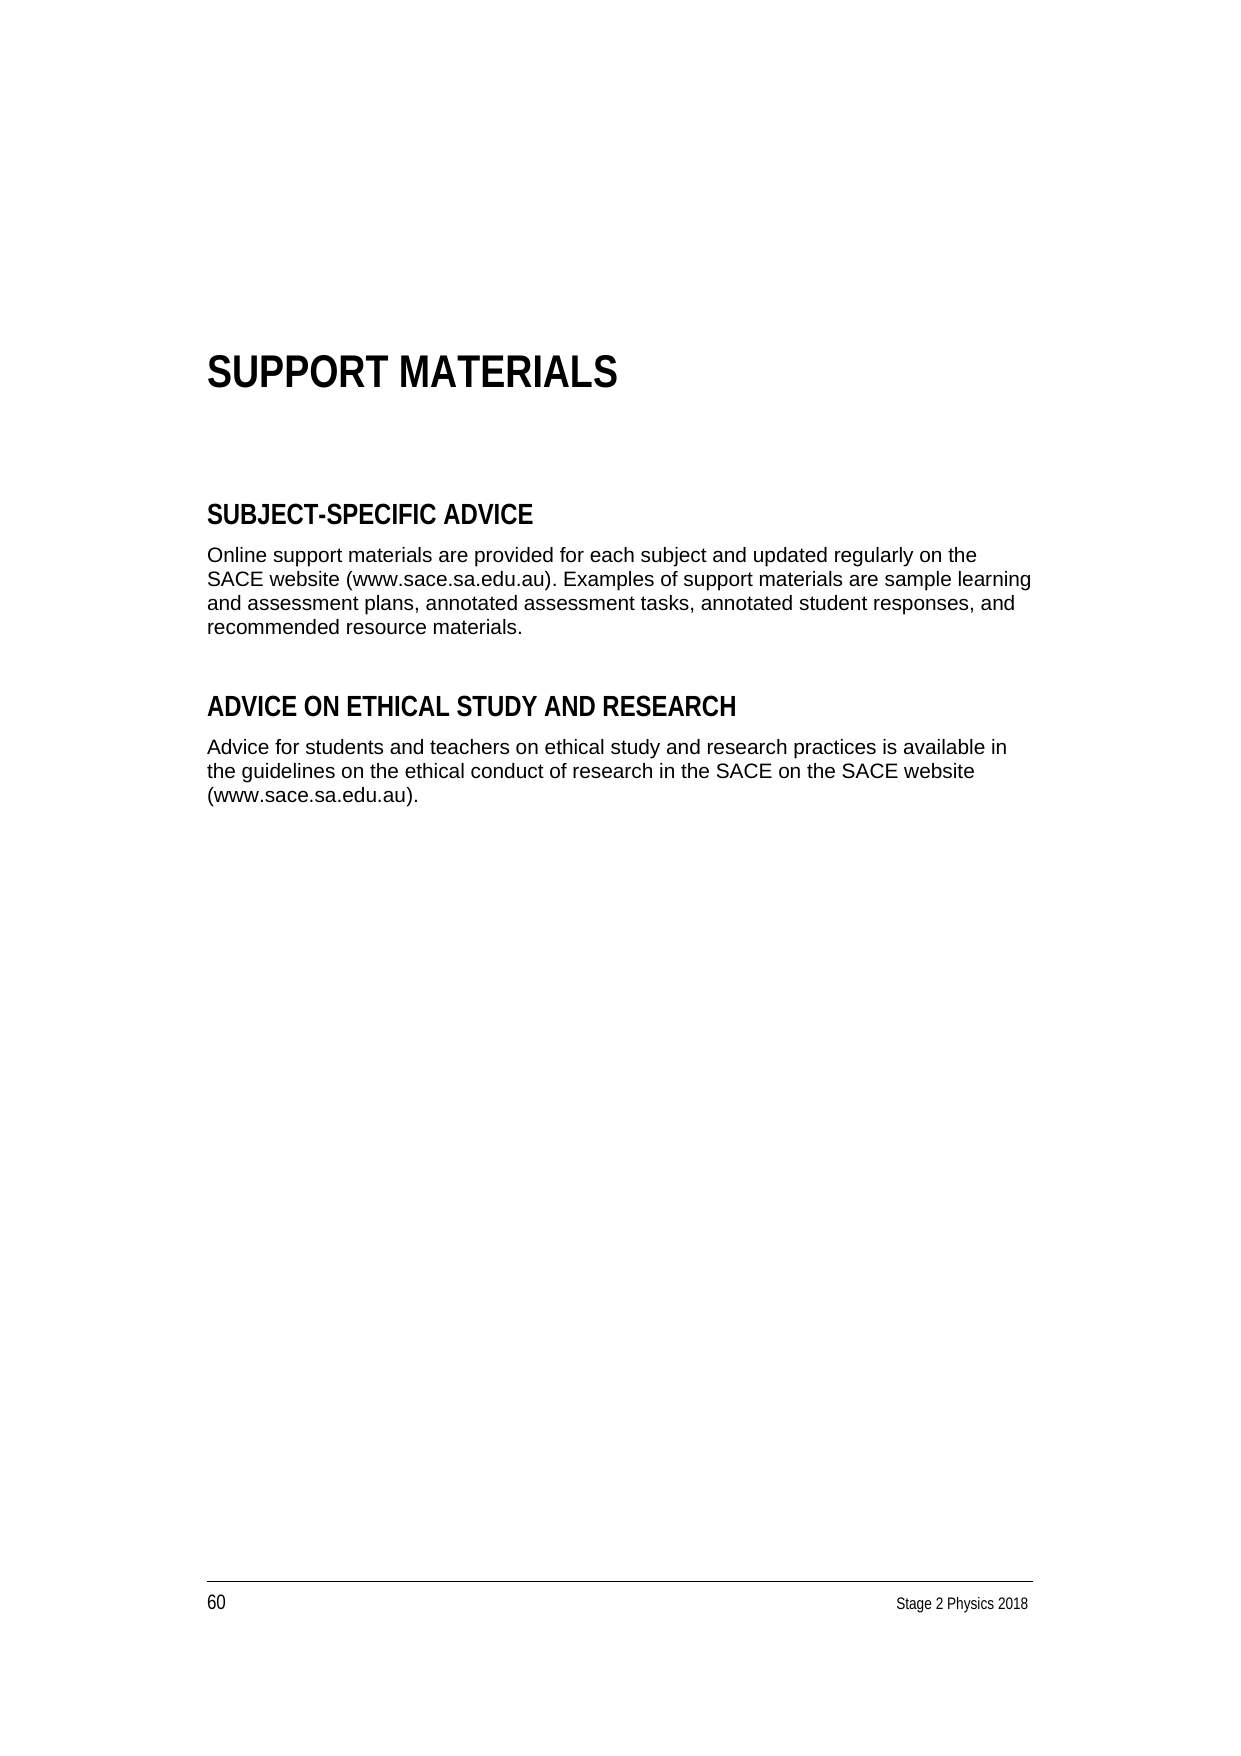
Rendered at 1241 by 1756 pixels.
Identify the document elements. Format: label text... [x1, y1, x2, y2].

text Advice on ethical study and research [207, 689, 1033, 722]
text Online support materials are provided for each subject and updated regularly on the SACE website (www.sace.sa.edu.au). Examples of support materials are sample learning and assessment plans, annotated assessment tasks, annotated student responses, and recommended resource materials. [207, 543, 1033, 639]
text Subject-specific advice [207, 497, 1033, 530]
text Support materials [207, 344, 1033, 397]
text Advice for students and teachers on ethical study and research practices is available in the guidelines on the ethical conduct of research in the SACE on the SACE website (www.sace.sa.edu.au). [207, 734, 1033, 806]
